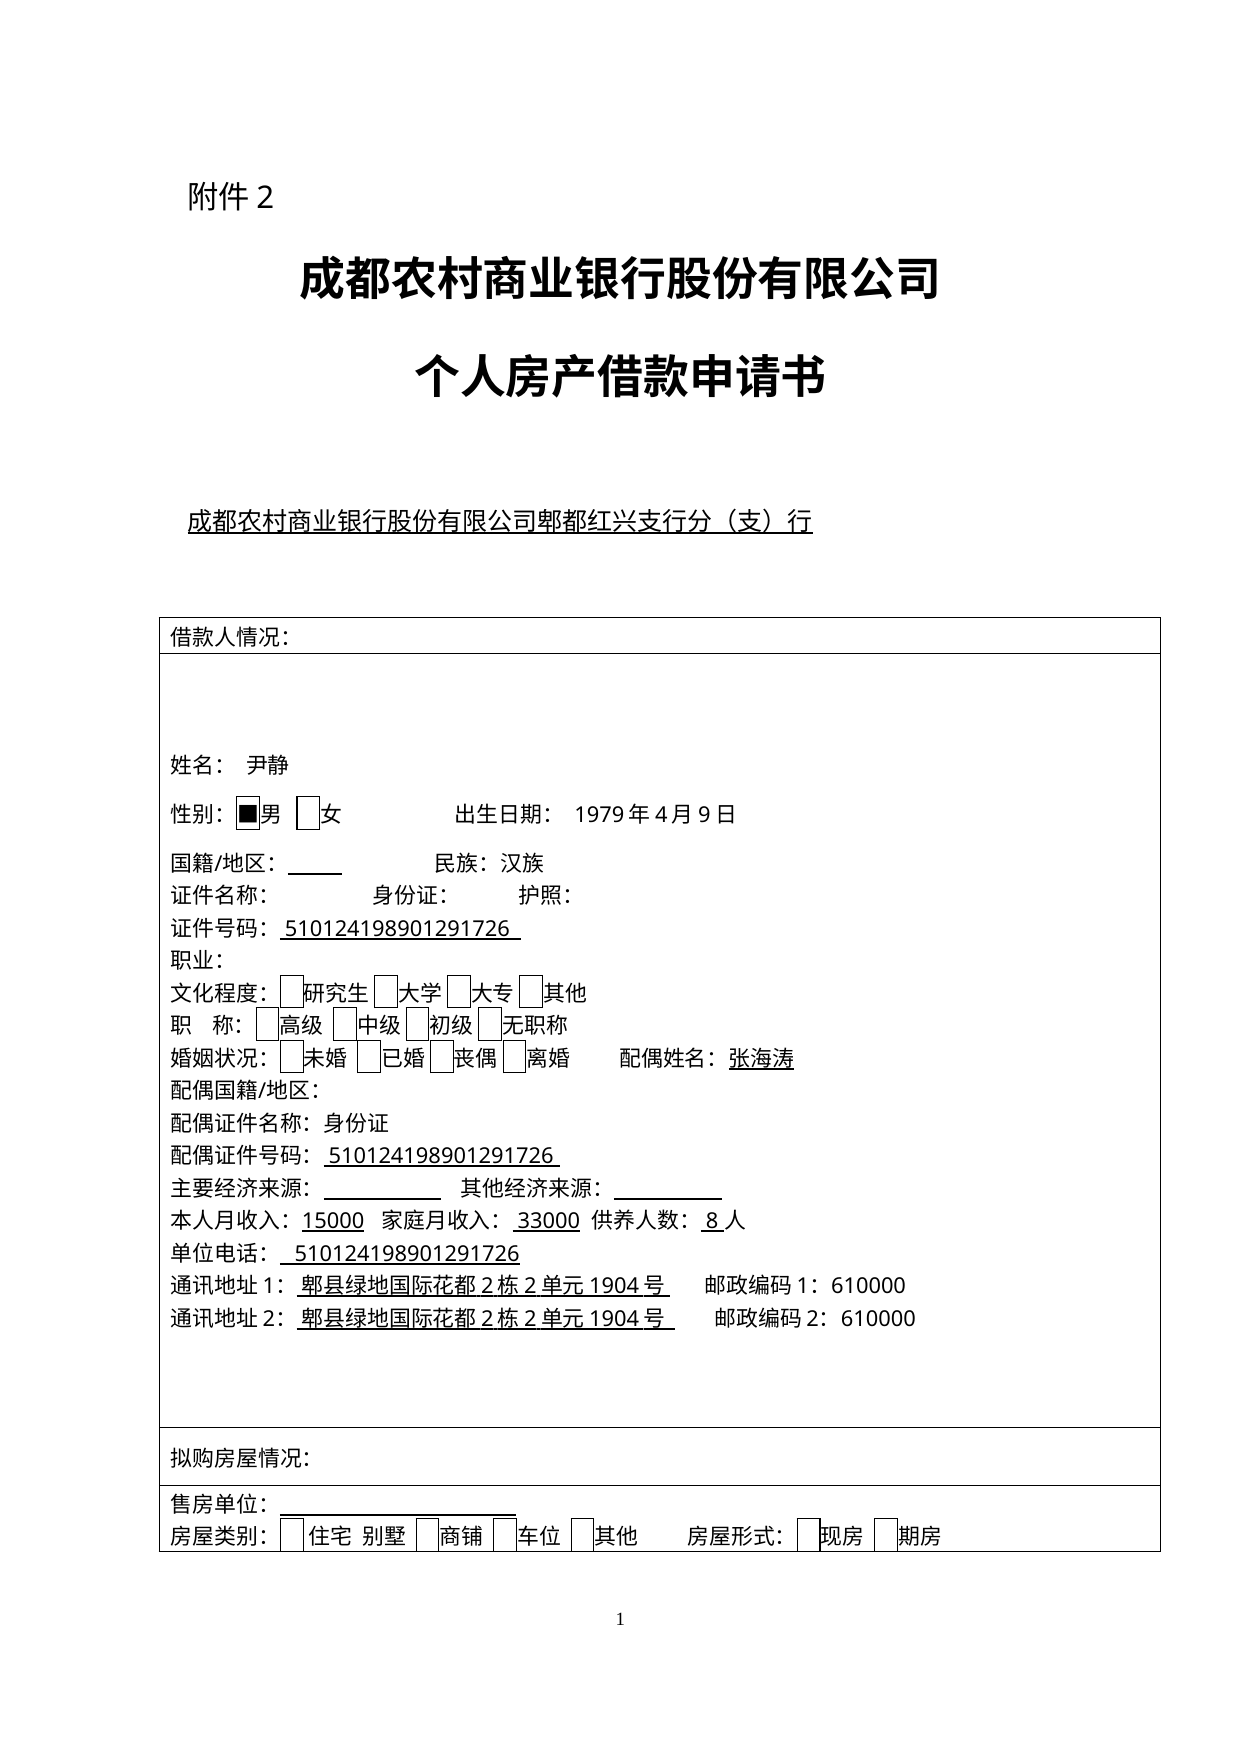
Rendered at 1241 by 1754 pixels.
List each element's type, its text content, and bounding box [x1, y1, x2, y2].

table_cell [160, 1486, 1160, 1551]
text 个人房产借款申请书 [187, 324, 1053, 422]
table_cell 拟购房屋情况： [160, 1428, 1160, 1485]
text 成都农村商业银行股份有限公司郫都红兴支行分（支）行 [187, 487, 1053, 552]
text 成都农村商业银行股份有限公司 [187, 227, 1053, 324]
text 附件2 [187, 162, 1053, 227]
table_cell 姓名： 尹静 性别：■男 女 出生日期： 1979年4月9日 国籍/地区： 民族：汉族 证件名称： 身份证： 护照： 证件号码： 510124198901291726 职业： 文化程度： 研究生 大学 大专 其他 职 称： 高级 中级 初级 无职称 婚姻状况： 未婚 已婚 丧偶 离婚 配偶姓名：张海涛 配偶国籍/地区： 配偶证件名称：身份证 配偶证件号码： 510124198901291726 主要经济来源： 其他经济来源： 本人月收入：15000 家庭月收入： 33000 供养人数： 8 人 单位电话： 510124198901291726 通讯地址1： 郫县绿地国际花都2栋2单元1904号 邮政编码1：610000 通讯地址2： 郫县绿地国际花都2栋2单元1904号 邮政编码2：610000 [160, 654, 1160, 1427]
table_header 借款人情况： [160, 618, 1160, 653]
